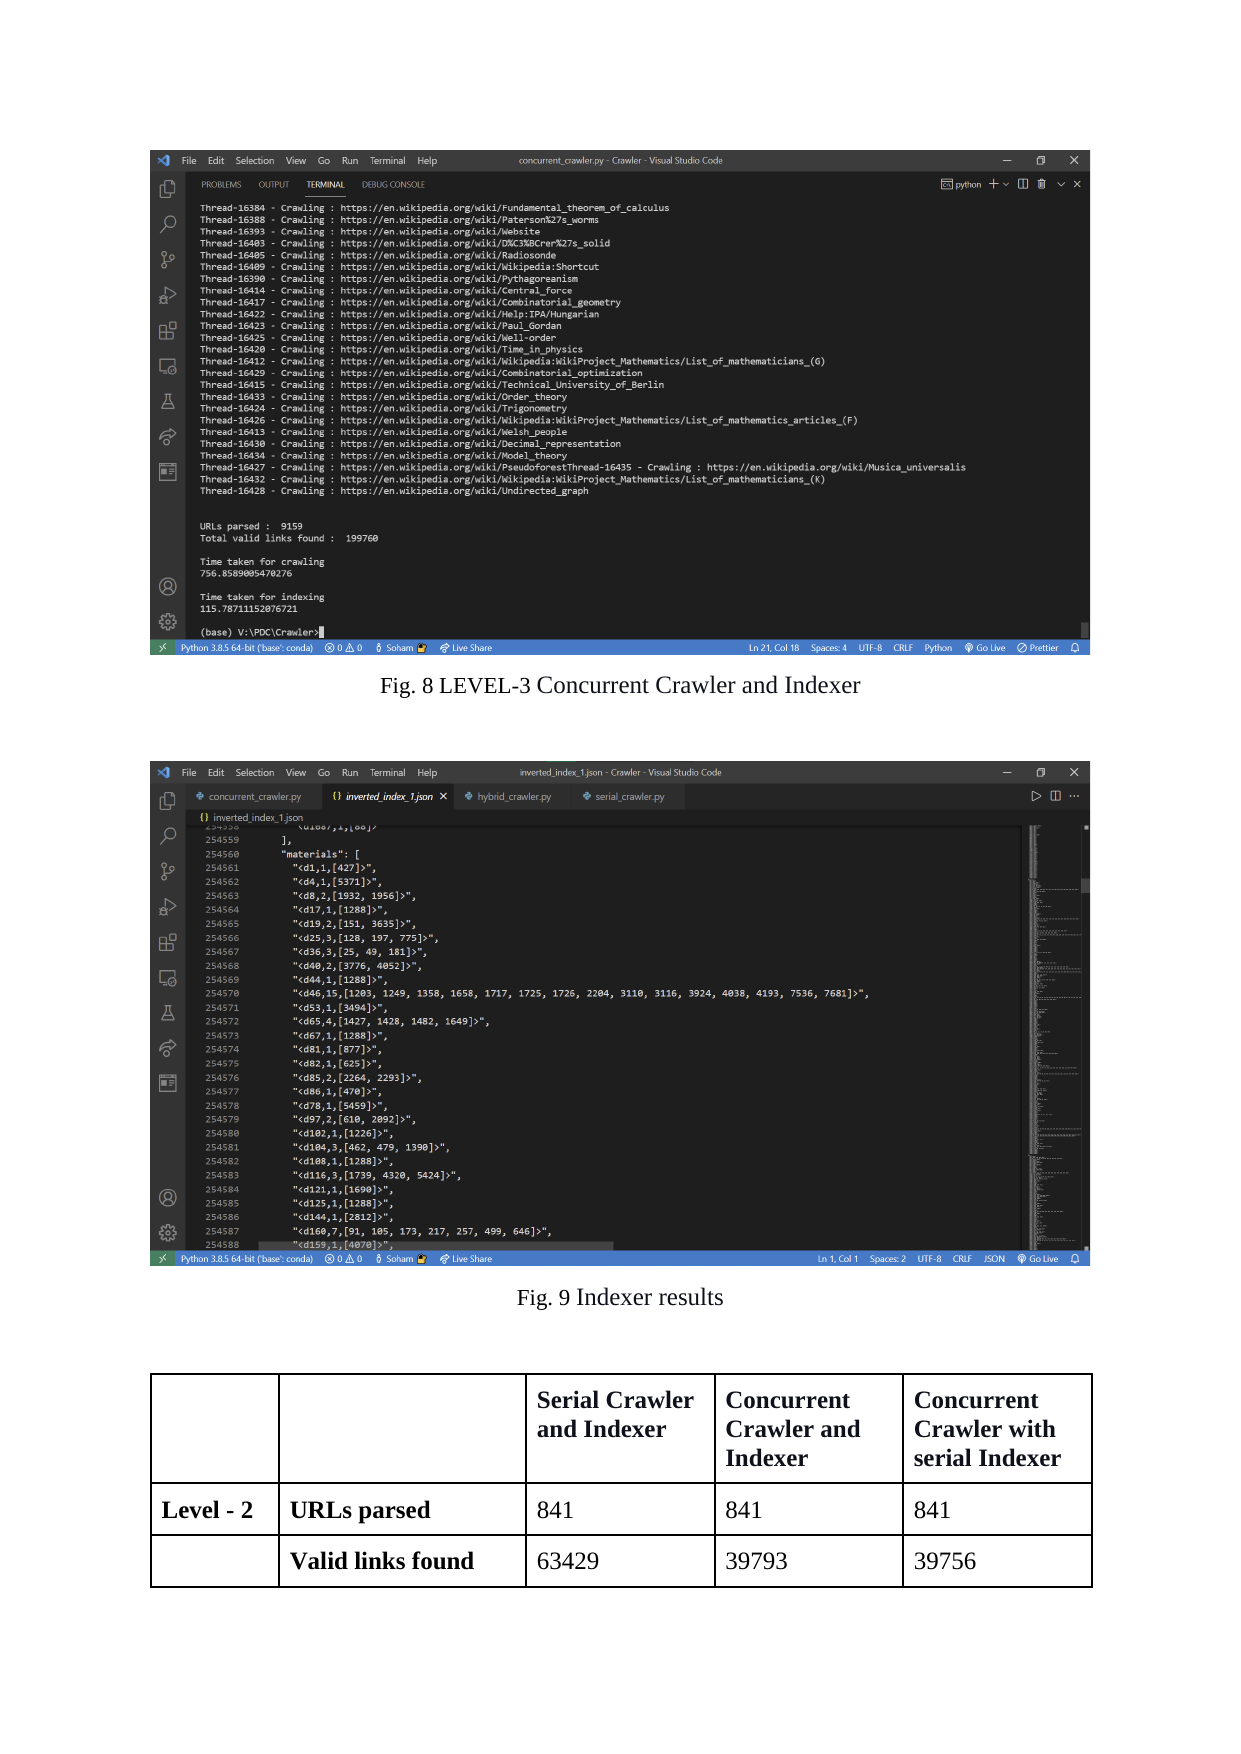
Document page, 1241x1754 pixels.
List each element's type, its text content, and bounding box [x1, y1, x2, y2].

table_cell 63429 [527, 1536, 714, 1586]
picture [150, 761, 1091, 1266]
table_cell 841 [527, 1484, 714, 1534]
table_cell [152, 1536, 278, 1586]
table_cell 841 [904, 1484, 1091, 1534]
table_header [152, 1375, 278, 1482]
picture [150, 150, 1091, 655]
table_header Concurrent Crawler and Indexer [716, 1375, 902, 1482]
table_header [280, 1375, 525, 1482]
text Fig. 9 Indexer results [150, 1282, 1090, 1311]
table_cell 39756 [904, 1536, 1091, 1586]
table_cell Level - 2 [152, 1484, 278, 1534]
table_cell 841 [716, 1484, 902, 1534]
table_cell URLs parsed [280, 1484, 525, 1534]
table_header Concurrent Crawler with serial Indexer [904, 1375, 1091, 1482]
table_cell Valid links found [280, 1536, 525, 1586]
text Fig. 8 LEVEL-3 Concurrent Crawler and Indexer [150, 671, 1090, 699]
table_header Serial Crawler and Indexer [527, 1375, 714, 1482]
table_cell 39793 [716, 1536, 902, 1586]
